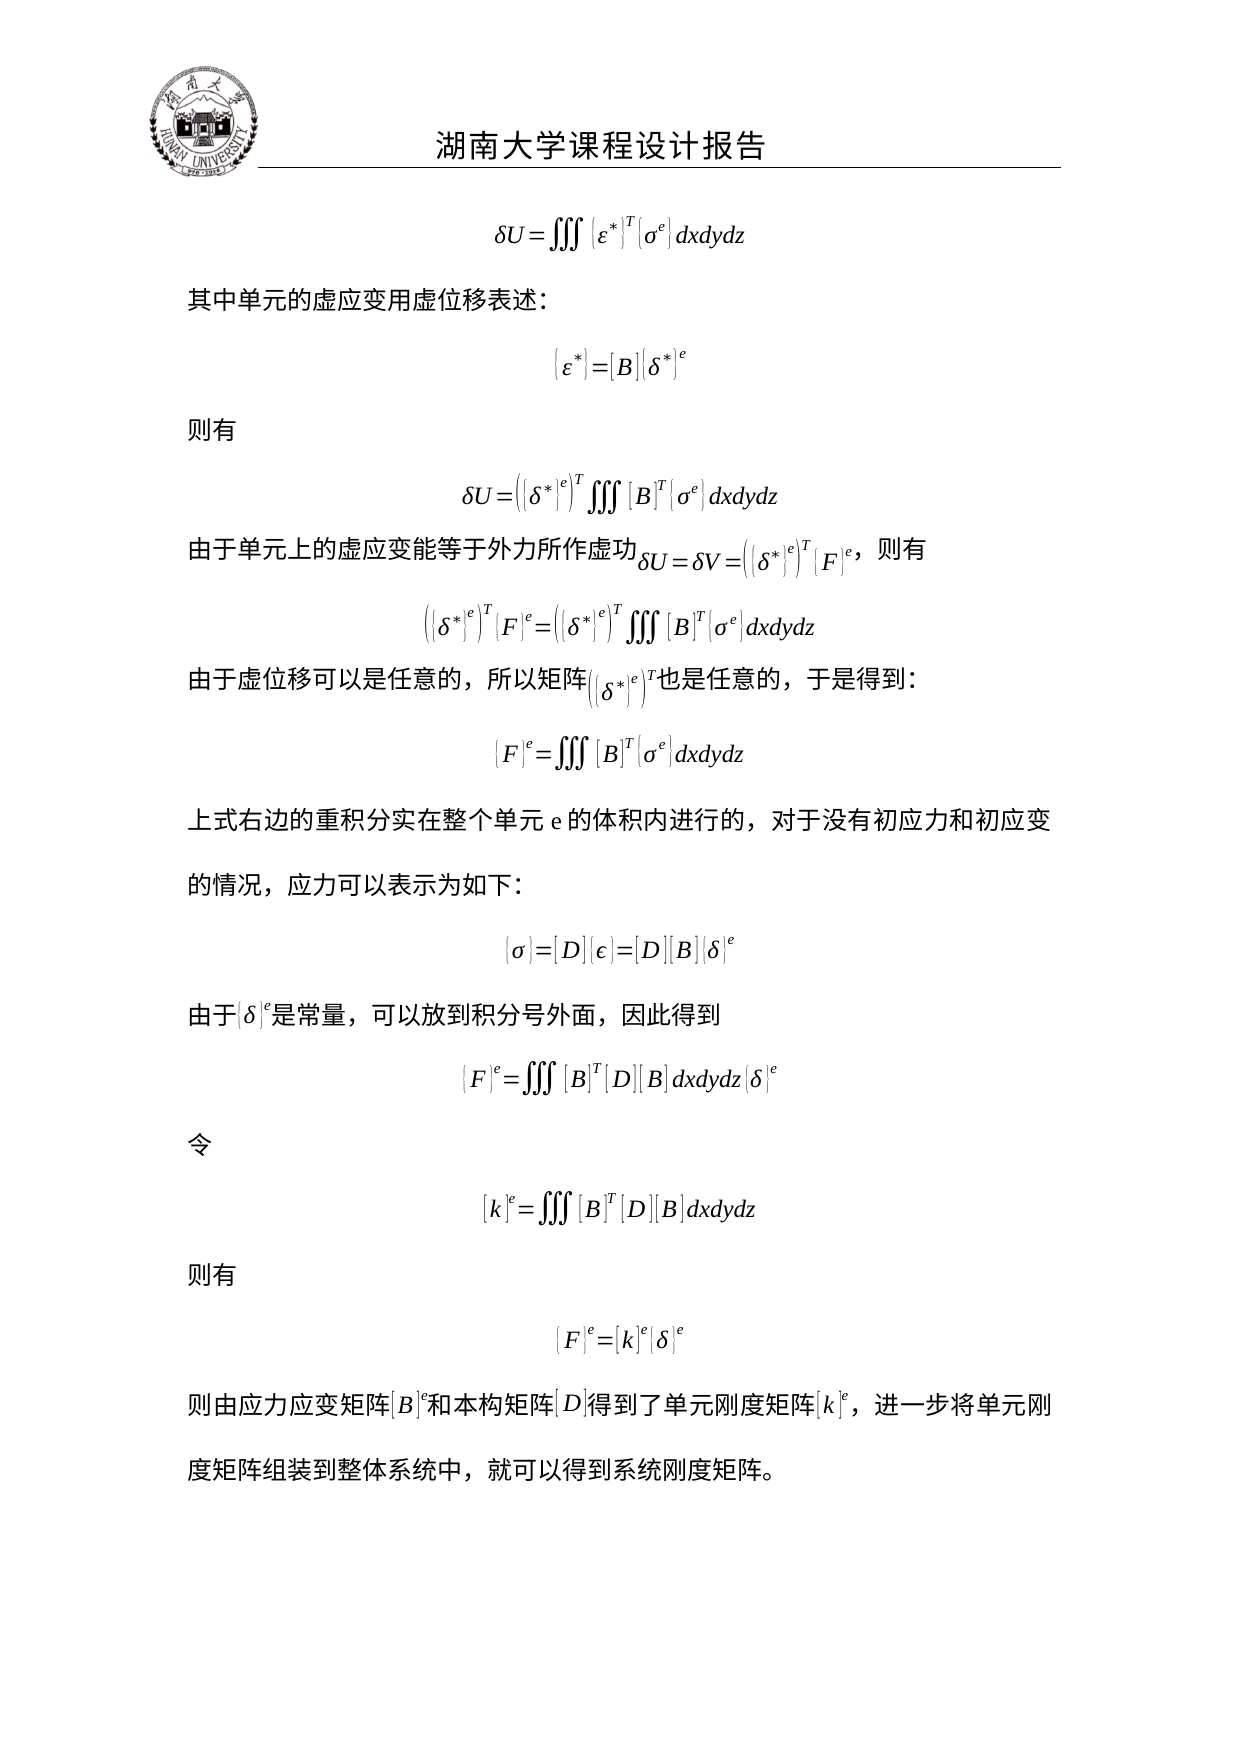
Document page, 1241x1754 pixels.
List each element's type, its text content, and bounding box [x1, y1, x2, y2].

text 上式右边的重积分实在整个单元e的体积内进行的，对于没有初应力和初应变的情况，应力可以表示为如下： [187, 786, 1053, 916]
text 则有 [187, 1241, 1053, 1306]
text 其中单元的虚应变用虚位移表述： [187, 266, 1053, 331]
text 令 [187, 1111, 1053, 1176]
text 由于单元上的虚应变能等于外力所作虚功，则有 [187, 526, 1053, 591]
picture [146, 63, 259, 177]
text 由于是常量，可以放到积分号外面，因此得到 [187, 981, 1053, 1046]
text 由于虚位移可以是任意的，所以矩阵也是任意的，于是得到： [187, 656, 1053, 721]
text 则由应力应变矩阵和本构矩阵得到了单元刚度矩阵，进一步将单元刚度矩阵组装到整体系统中，就可以得到系统刚度矩阵。 [187, 1371, 1053, 1501]
text 则有 [187, 396, 1053, 461]
